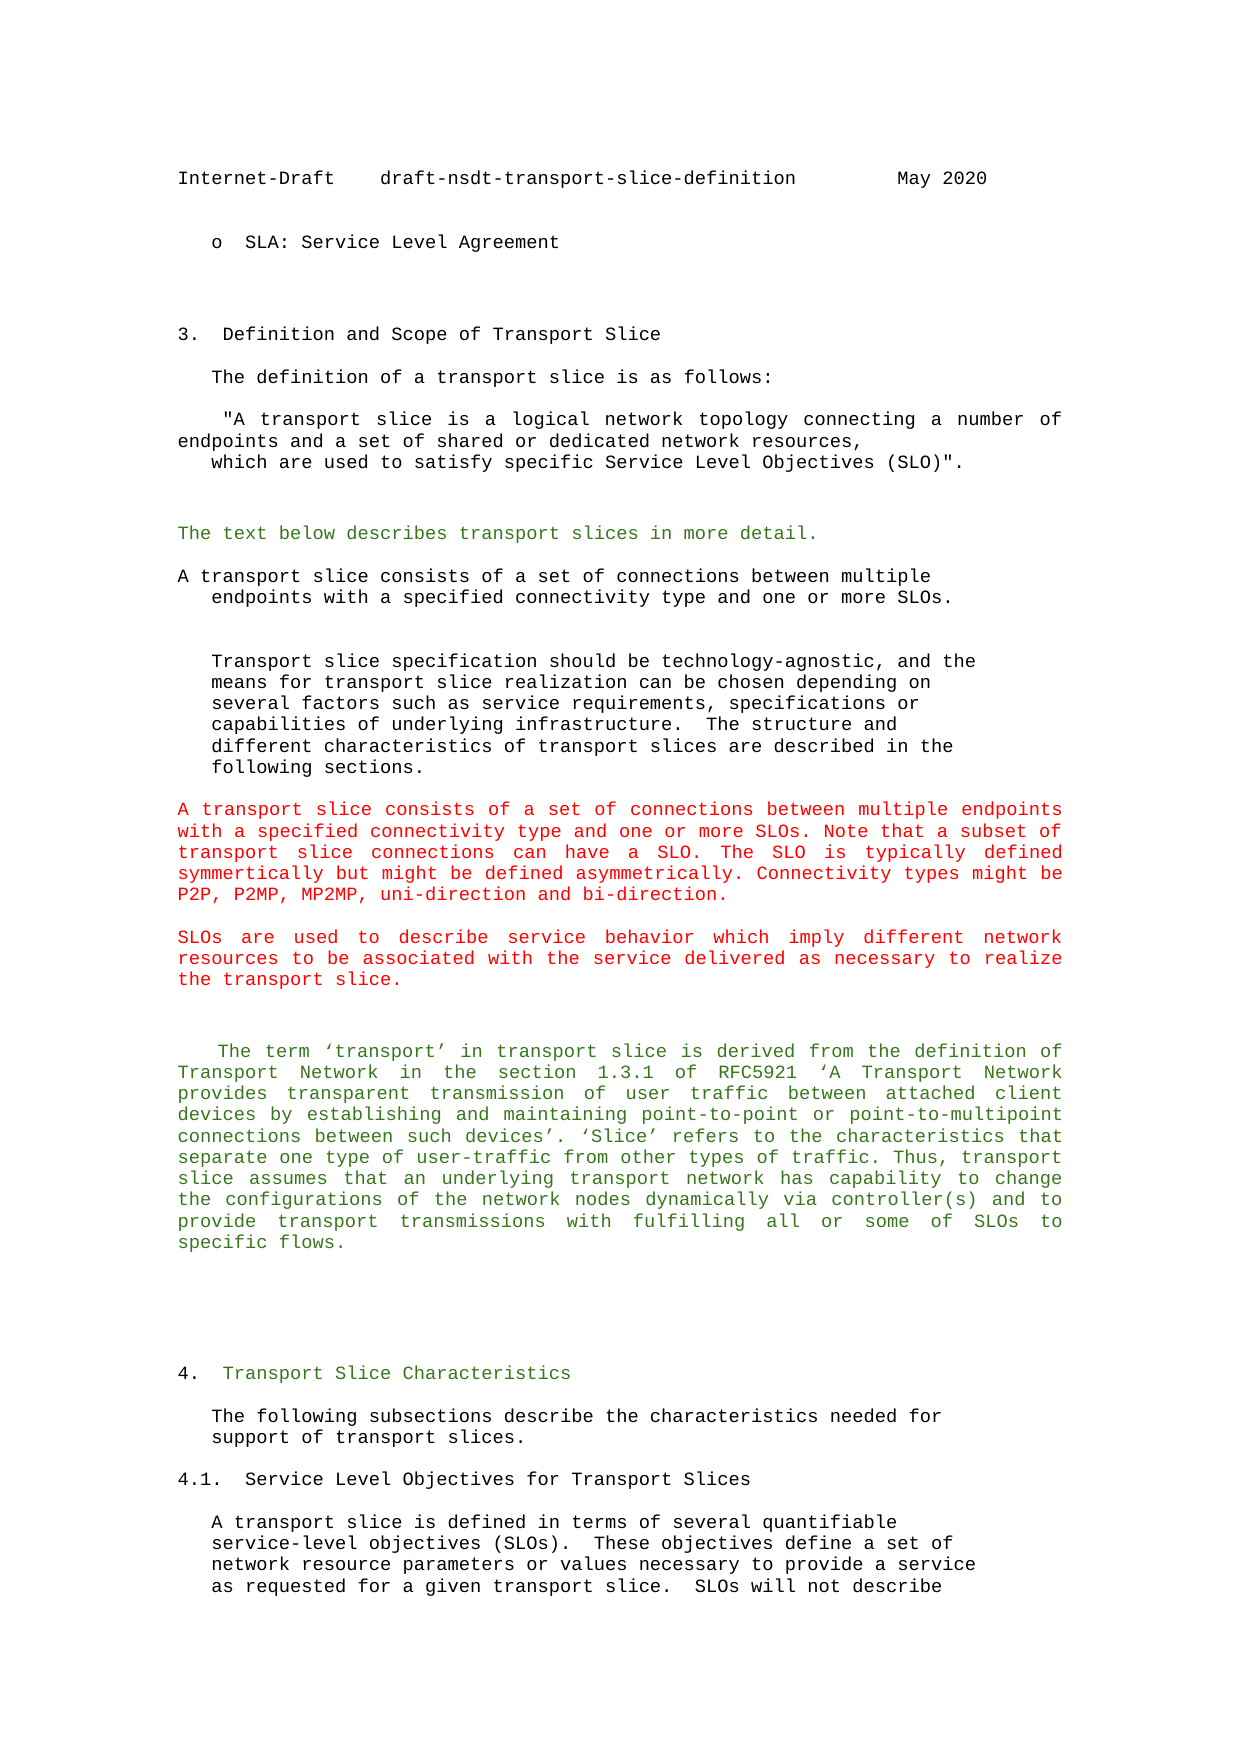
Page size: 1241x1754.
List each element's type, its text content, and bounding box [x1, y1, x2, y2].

text The following subsections describe the characteristics needed for [177, 1406, 1063, 1428]
text 3. Definition and Scope of Transport Slice [177, 325, 1063, 346]
text as requested for a given transport slice. SLOs will not describe [177, 1576, 1063, 1598]
text several factors such as service requirements, specifications or [177, 694, 1063, 715]
text Transport slice specification should be technology-agnostic, and the [177, 651, 1063, 673]
text capabilities of underlying infrastructure. The structure and [177, 715, 1063, 736]
text The text below describes transport slices in more detail. [177, 524, 1063, 545]
text A transport slice is defined in terms of several quantifiable [177, 1513, 1063, 1534]
text "A transport slice is a logical network topology connecting a number of endpoints and a set of shared or dedicated network resources, [177, 410, 1063, 453]
text support of transport slices. [177, 1428, 1063, 1449]
text The term ‘transport’ in transport slice is derived from the definition of Transport Network in the section 1.3.1 of RFC5921 ‘A Transport Network provides transparent transmission of user traffic between attached client devices by establishing and maintaining point-to-point or point-to-multipoint connections between such devices’. ‘Slice’ refers to the characteristics that separate one type of user-traffic from other types of traffic. Thus, transport slice assumes that an underlying transport network has capability to change the configurations of the network nodes dynamically via controller(s) and to provide transport transmissions with fulfilling all or some of SLOs to specific flows. [177, 1041, 1063, 1254]
text A transport slice consists of a set of connections between multiple [177, 566, 1063, 588]
text The definition of a transport slice is as follows: [177, 368, 1063, 389]
text SLOs are used to describe service behavior which imply different network resources to be associated with the service delivered as necessary to realize the transport slice. [177, 928, 1063, 991]
text 4. Transport Slice Characteristics [177, 1364, 1063, 1385]
text following sections. [177, 758, 1063, 779]
text endpoints with a specified connectivity type and one or more SLOs. [177, 588, 1063, 609]
text means for transport slice realization can be chosen depending on [177, 673, 1063, 694]
text different characteristics of transport slices are described in the [177, 736, 1063, 758]
text network resource parameters or values necessary to provide a service [177, 1555, 1063, 1576]
text A transport slice consists of a set of connections between multiple endpoints with a specified connectivity type and one or more SLOs. Note that a subset of transport slice connections can have a SLO. The SLO is typically defined symmertically but might be defined asymmetrically. Connectivity types might be P2P, P2MP, MP2MP, uni-direction and bi-direction. [177, 800, 1063, 906]
text which are used to satisfy specific Service Level Objectives (SLO)". [177, 453, 1063, 474]
text Internet-Draft draft-nsdt-transport-slice-definition May 2020 [177, 169, 1063, 190]
text 4.1. Service Level Objectives for Transport Slices [177, 1470, 1063, 1491]
text service-level objectives (SLOs). These objectives define a set of [177, 1534, 1063, 1555]
text o SLA: Service Level Agreement [177, 233, 1063, 254]
